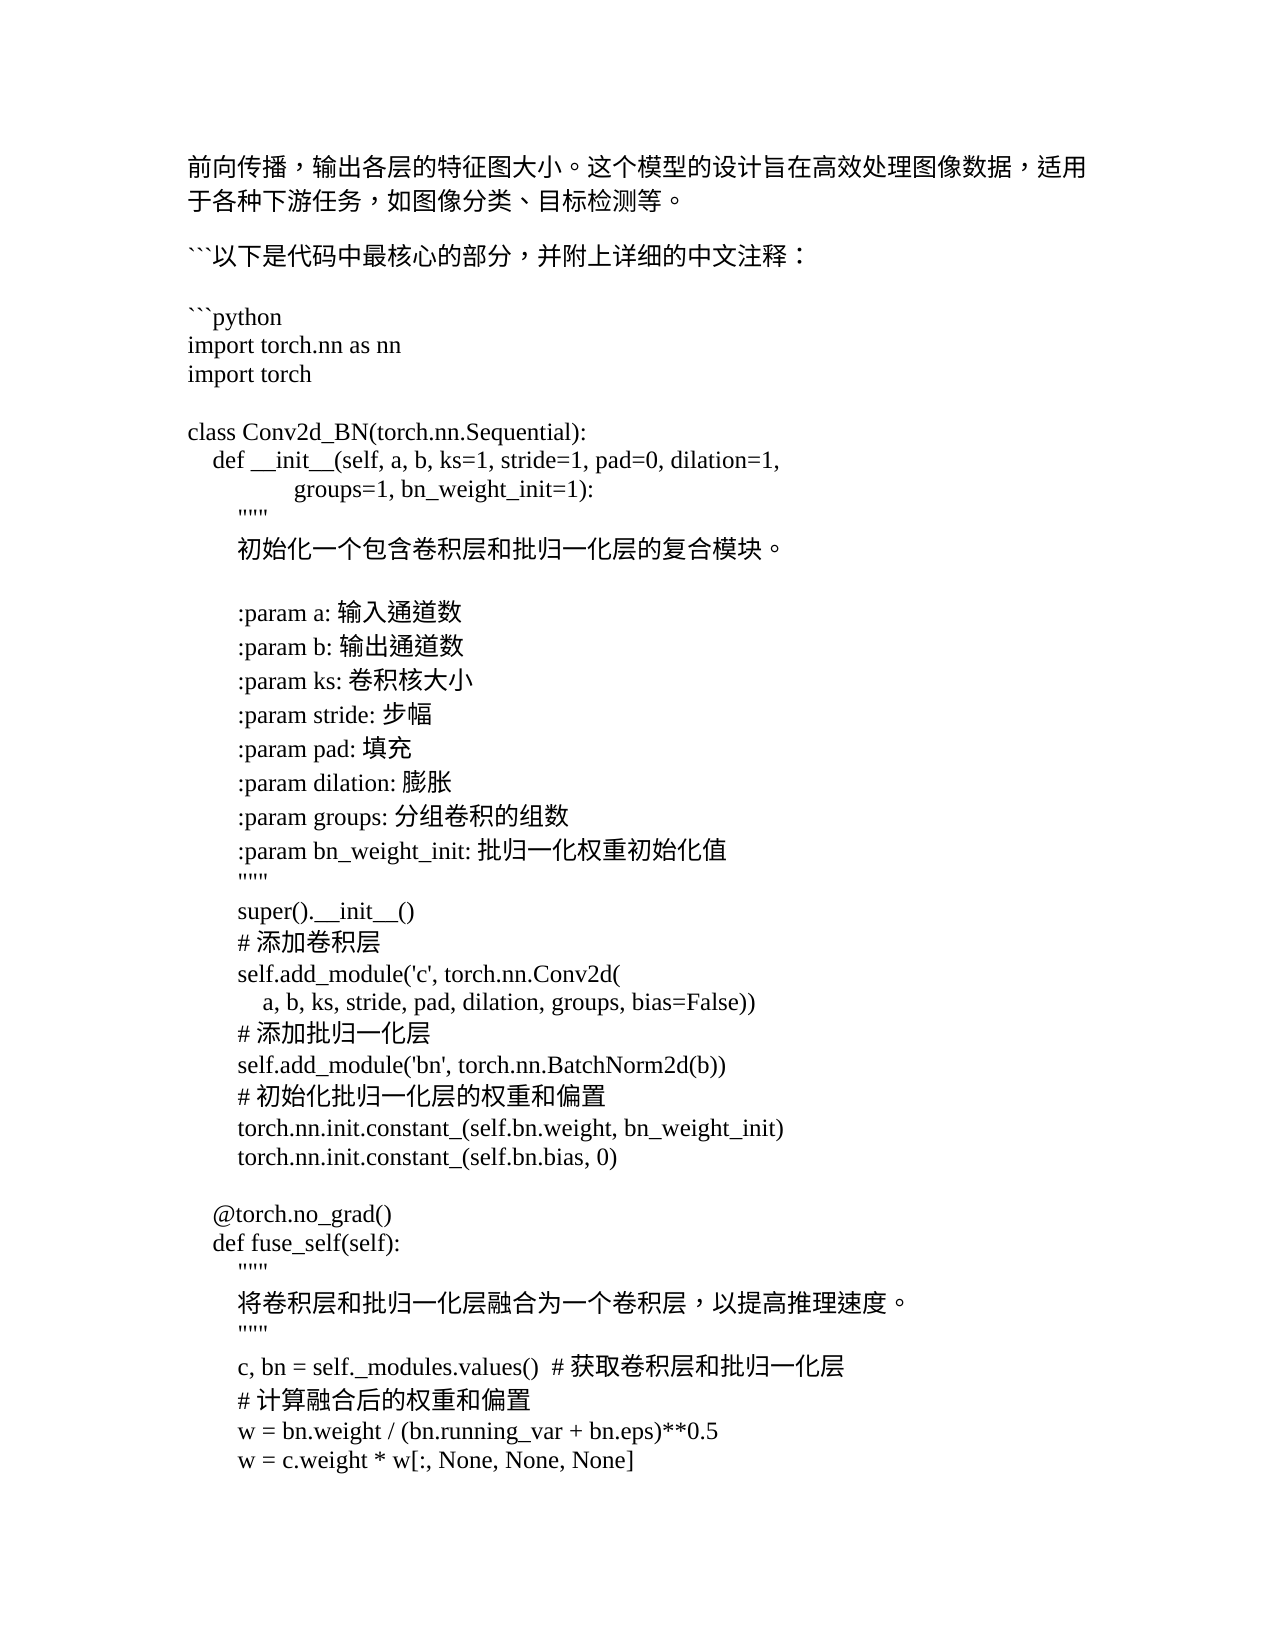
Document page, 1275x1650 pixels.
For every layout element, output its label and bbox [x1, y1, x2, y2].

text [187, 150, 1087, 218]
text [187, 239, 1087, 1474]
